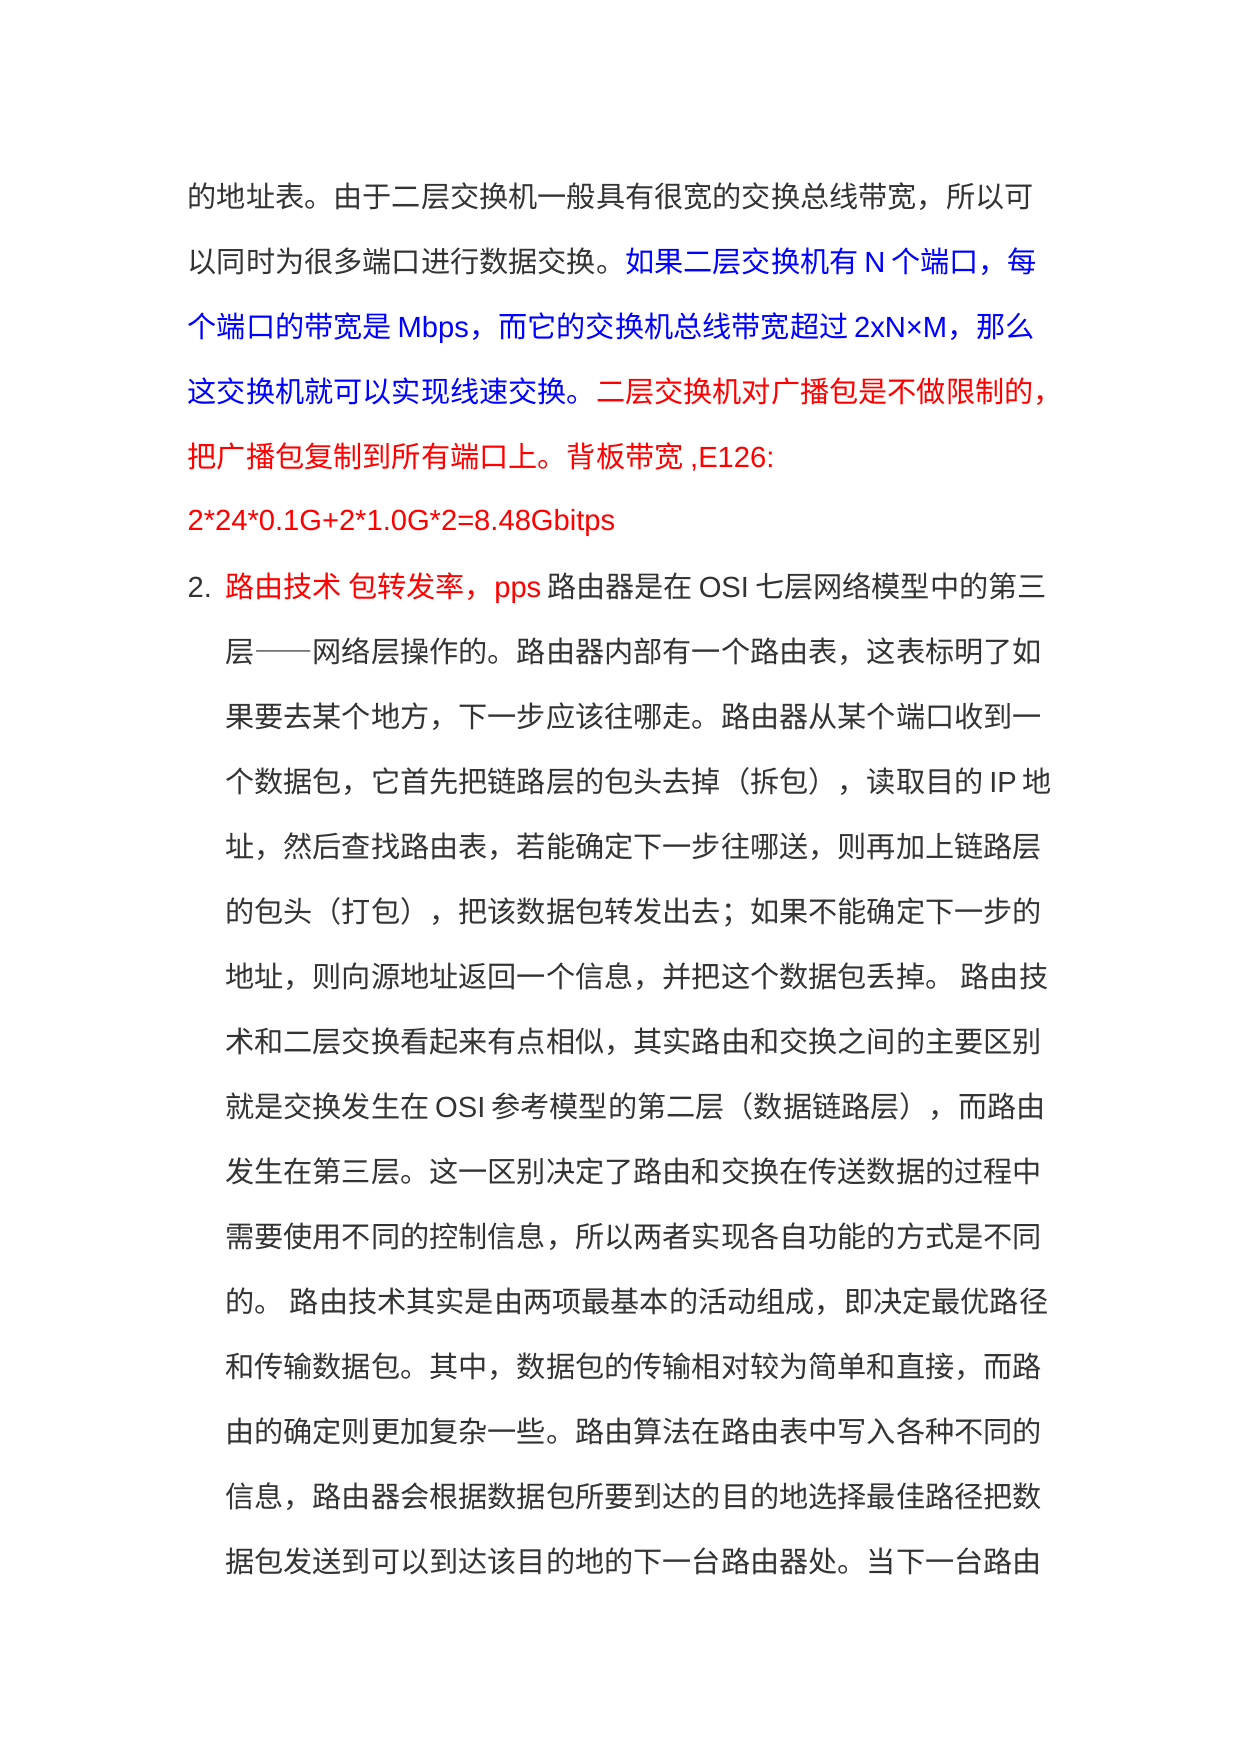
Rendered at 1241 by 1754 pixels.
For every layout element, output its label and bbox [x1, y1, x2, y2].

list [187, 552, 1053, 1592]
list [187, 162, 1053, 552]
